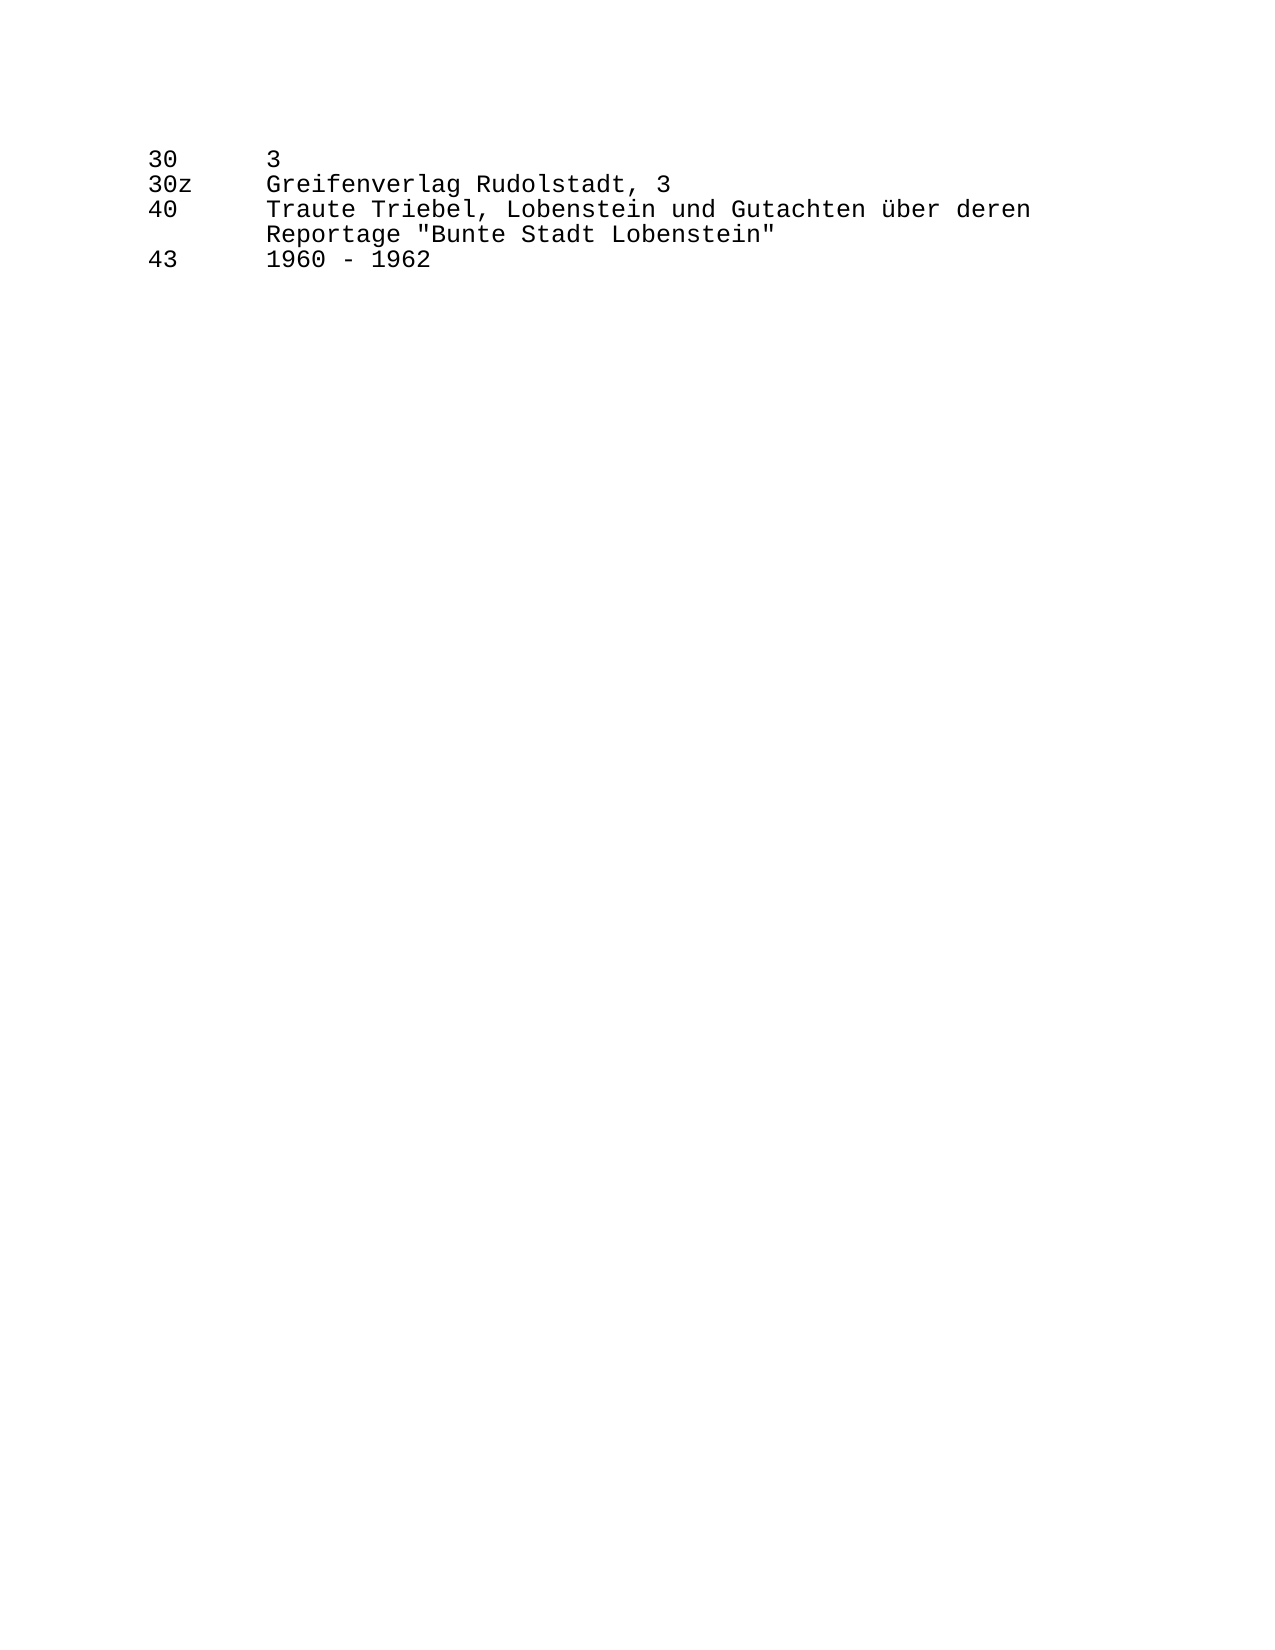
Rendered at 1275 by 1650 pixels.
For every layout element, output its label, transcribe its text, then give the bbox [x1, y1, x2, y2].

text 43 1960 - 1962 [148, 248, 1127, 273]
text 30 3 [148, 148, 1127, 173]
text 40 p[2{Traute} 1{Triebel}, 6{o[Lobenstein]o}]p und Gutachten über deren t[2{Reportage} "1{Bunte Stadt o[Lobenstein]o}"]t [148, 198, 1127, 248]
text 30z Greifenverlag Rudolstadt, 3 [148, 173, 1127, 198]
